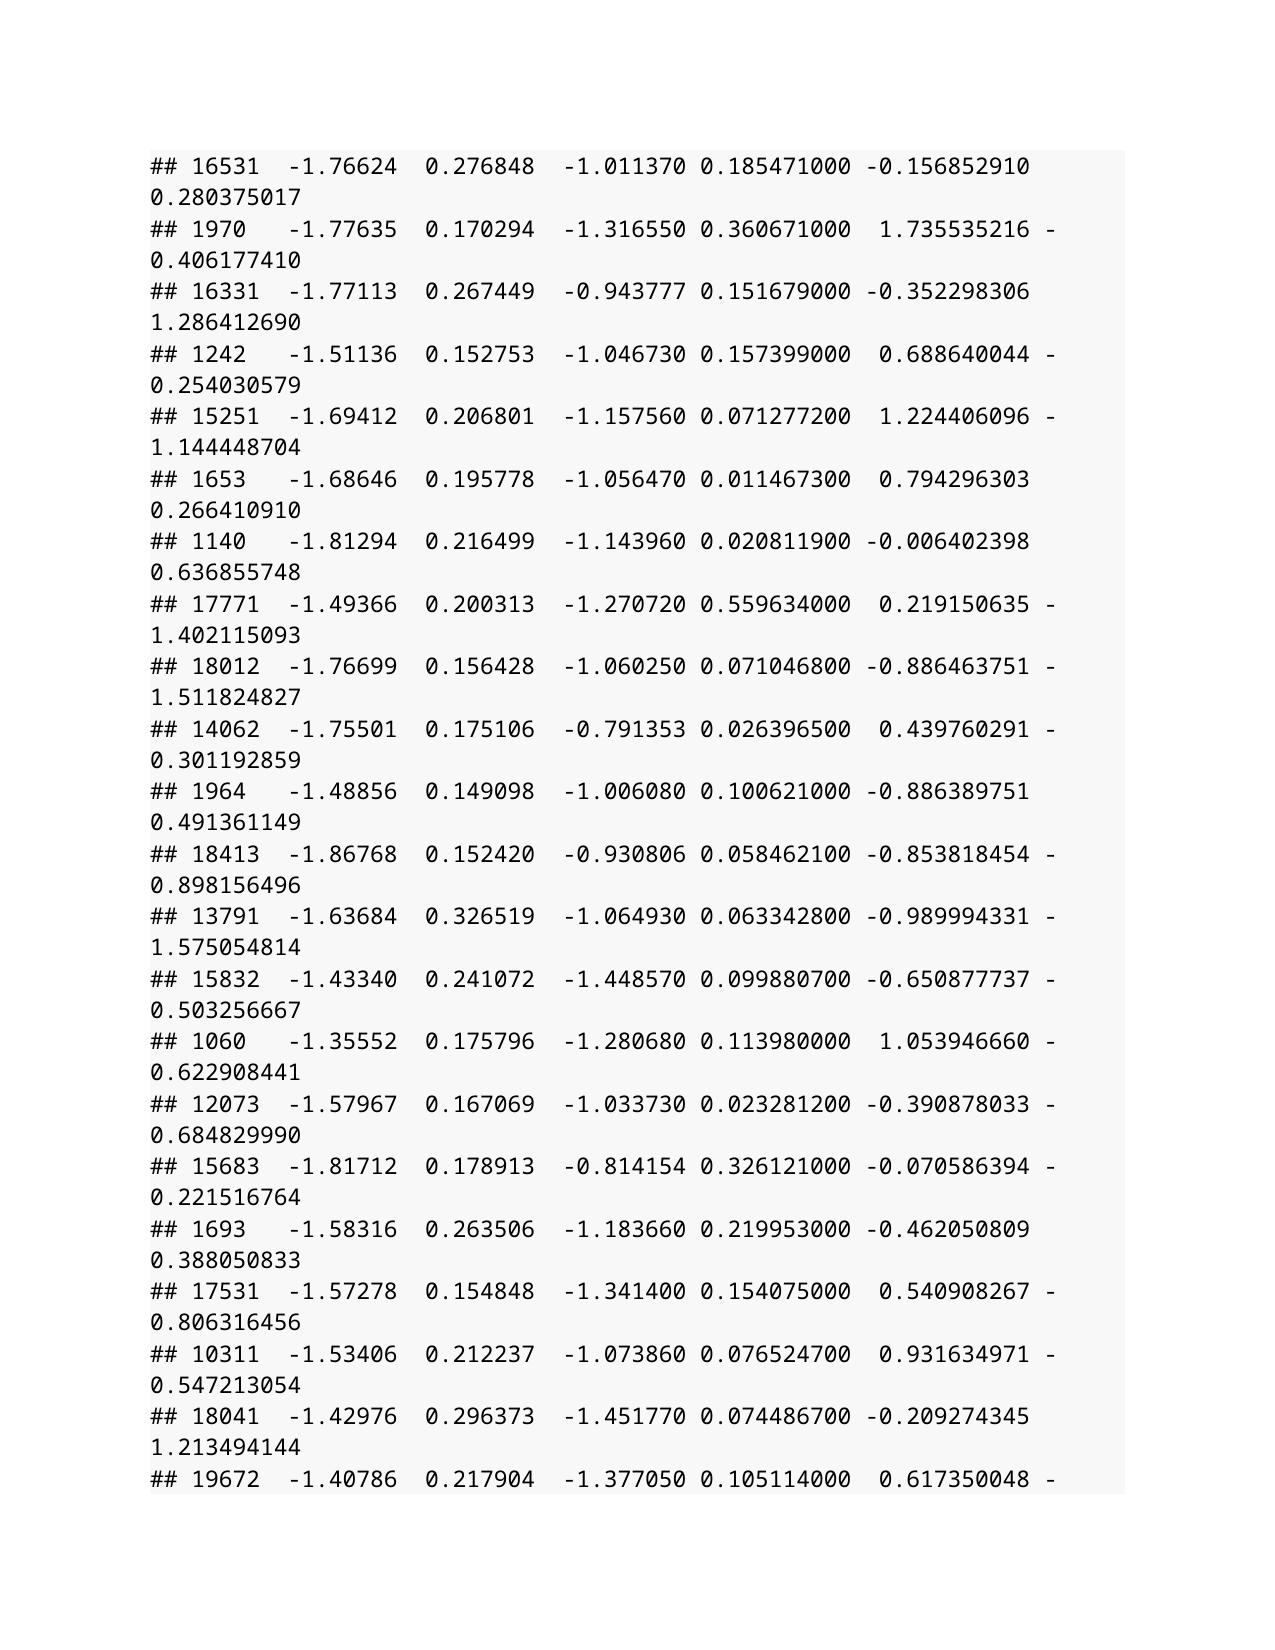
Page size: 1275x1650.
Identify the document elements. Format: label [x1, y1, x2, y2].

text [150, 150, 1125, 1494]
